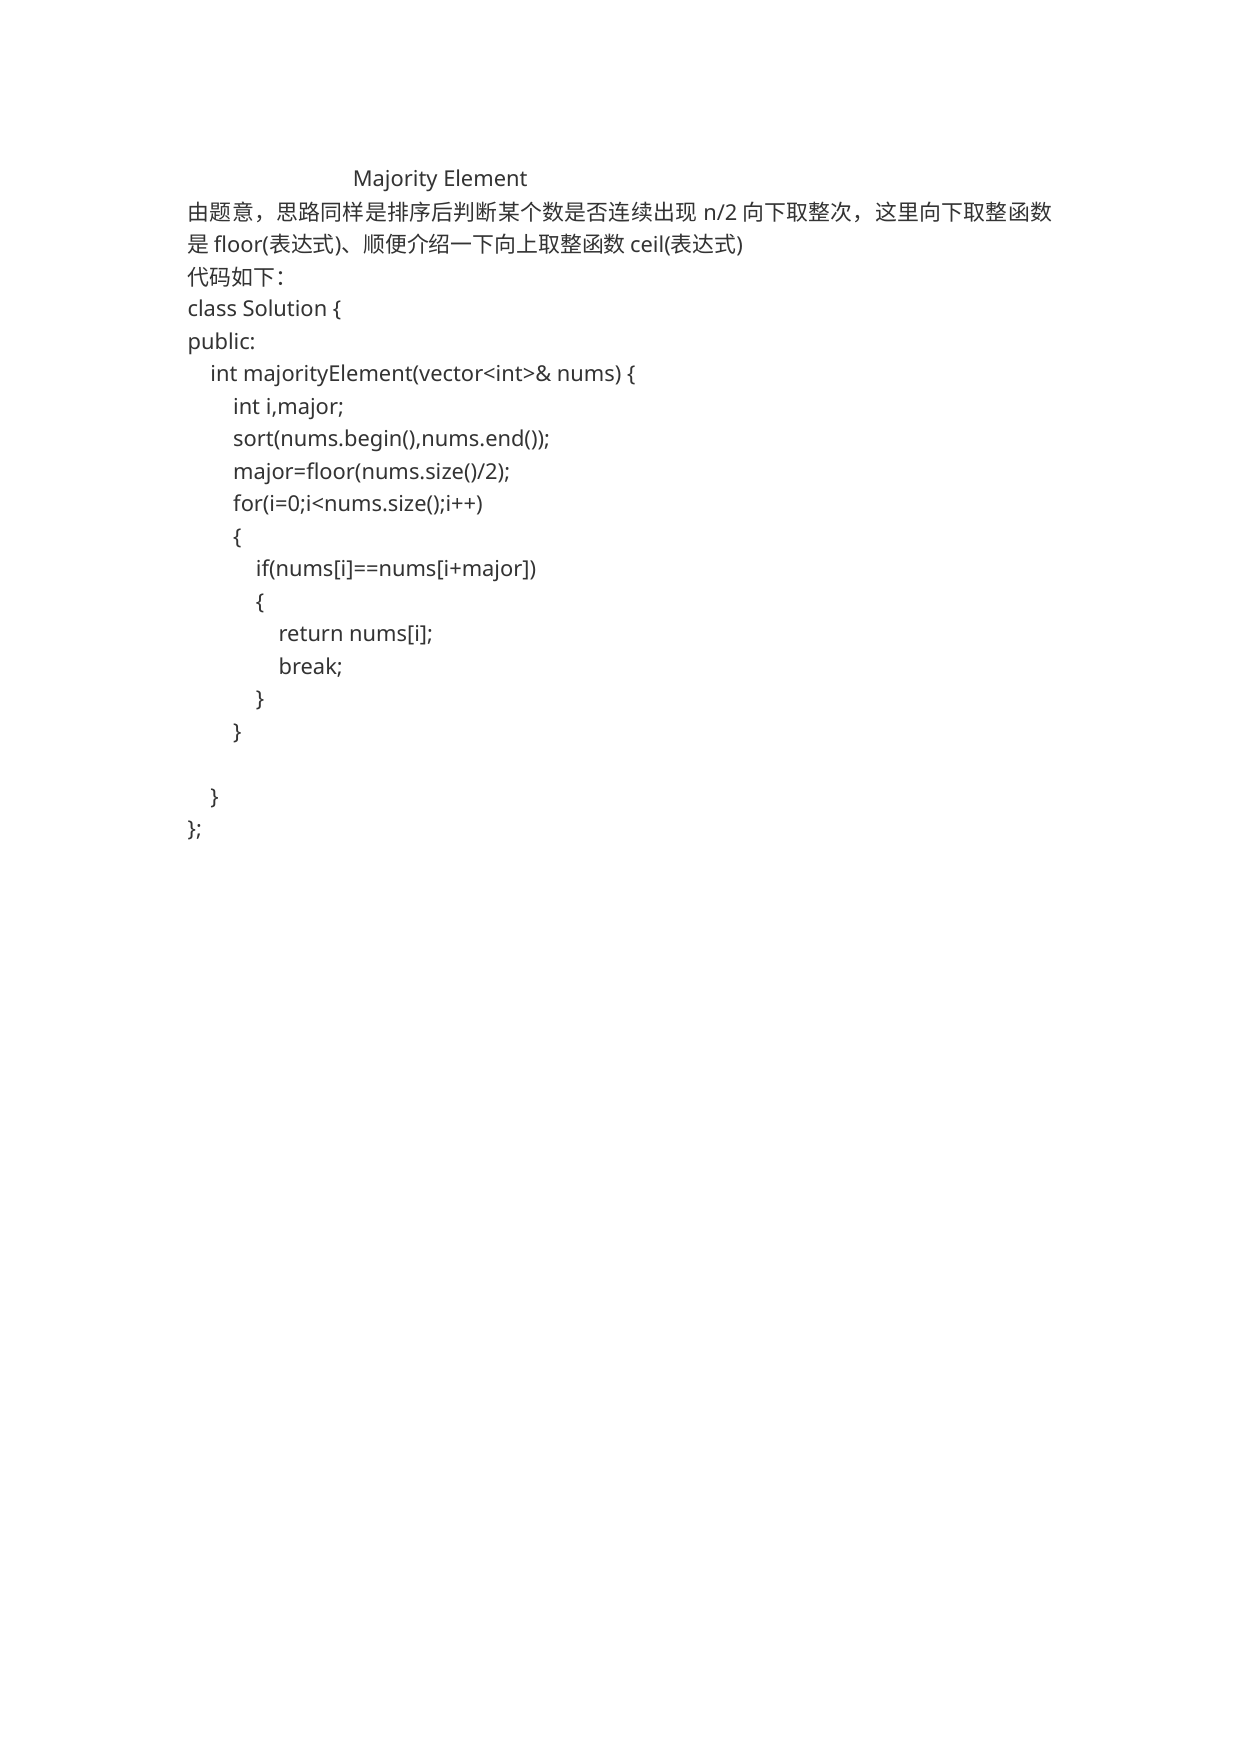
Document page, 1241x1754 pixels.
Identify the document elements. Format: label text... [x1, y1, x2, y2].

text public: [187, 324, 1053, 357]
text int i,major; [187, 389, 1053, 422]
text { [187, 584, 1053, 617]
text } [187, 714, 1053, 747]
text for(i=0;i<nums.size();i++) [187, 487, 1053, 519]
text sort(nums.begin(),nums.end()); [187, 422, 1053, 454]
text int majorityElement(vector<int>& nums) { [187, 357, 1053, 389]
text return nums[i]; [187, 617, 1053, 649]
text if(nums[i]==nums[i+major]) [187, 552, 1053, 584]
text class Solution { [187, 292, 1053, 324]
text 由题意，思路同样是排序后判断某个数是否连续出现n/2向下取整次，这里向下取整函数是floor(表达式)、顺便介绍一下向上取整函数ceil(表达式) [187, 194, 1053, 259]
text }; [187, 812, 1053, 844]
text major=floor(nums.size()/2); [187, 454, 1053, 487]
text } [187, 682, 1053, 714]
text { [187, 519, 1053, 552]
text } [187, 779, 1053, 812]
text Majority Element [187, 162, 1053, 194]
text 代码如下： [187, 259, 1053, 292]
text break; [187, 649, 1053, 682]
